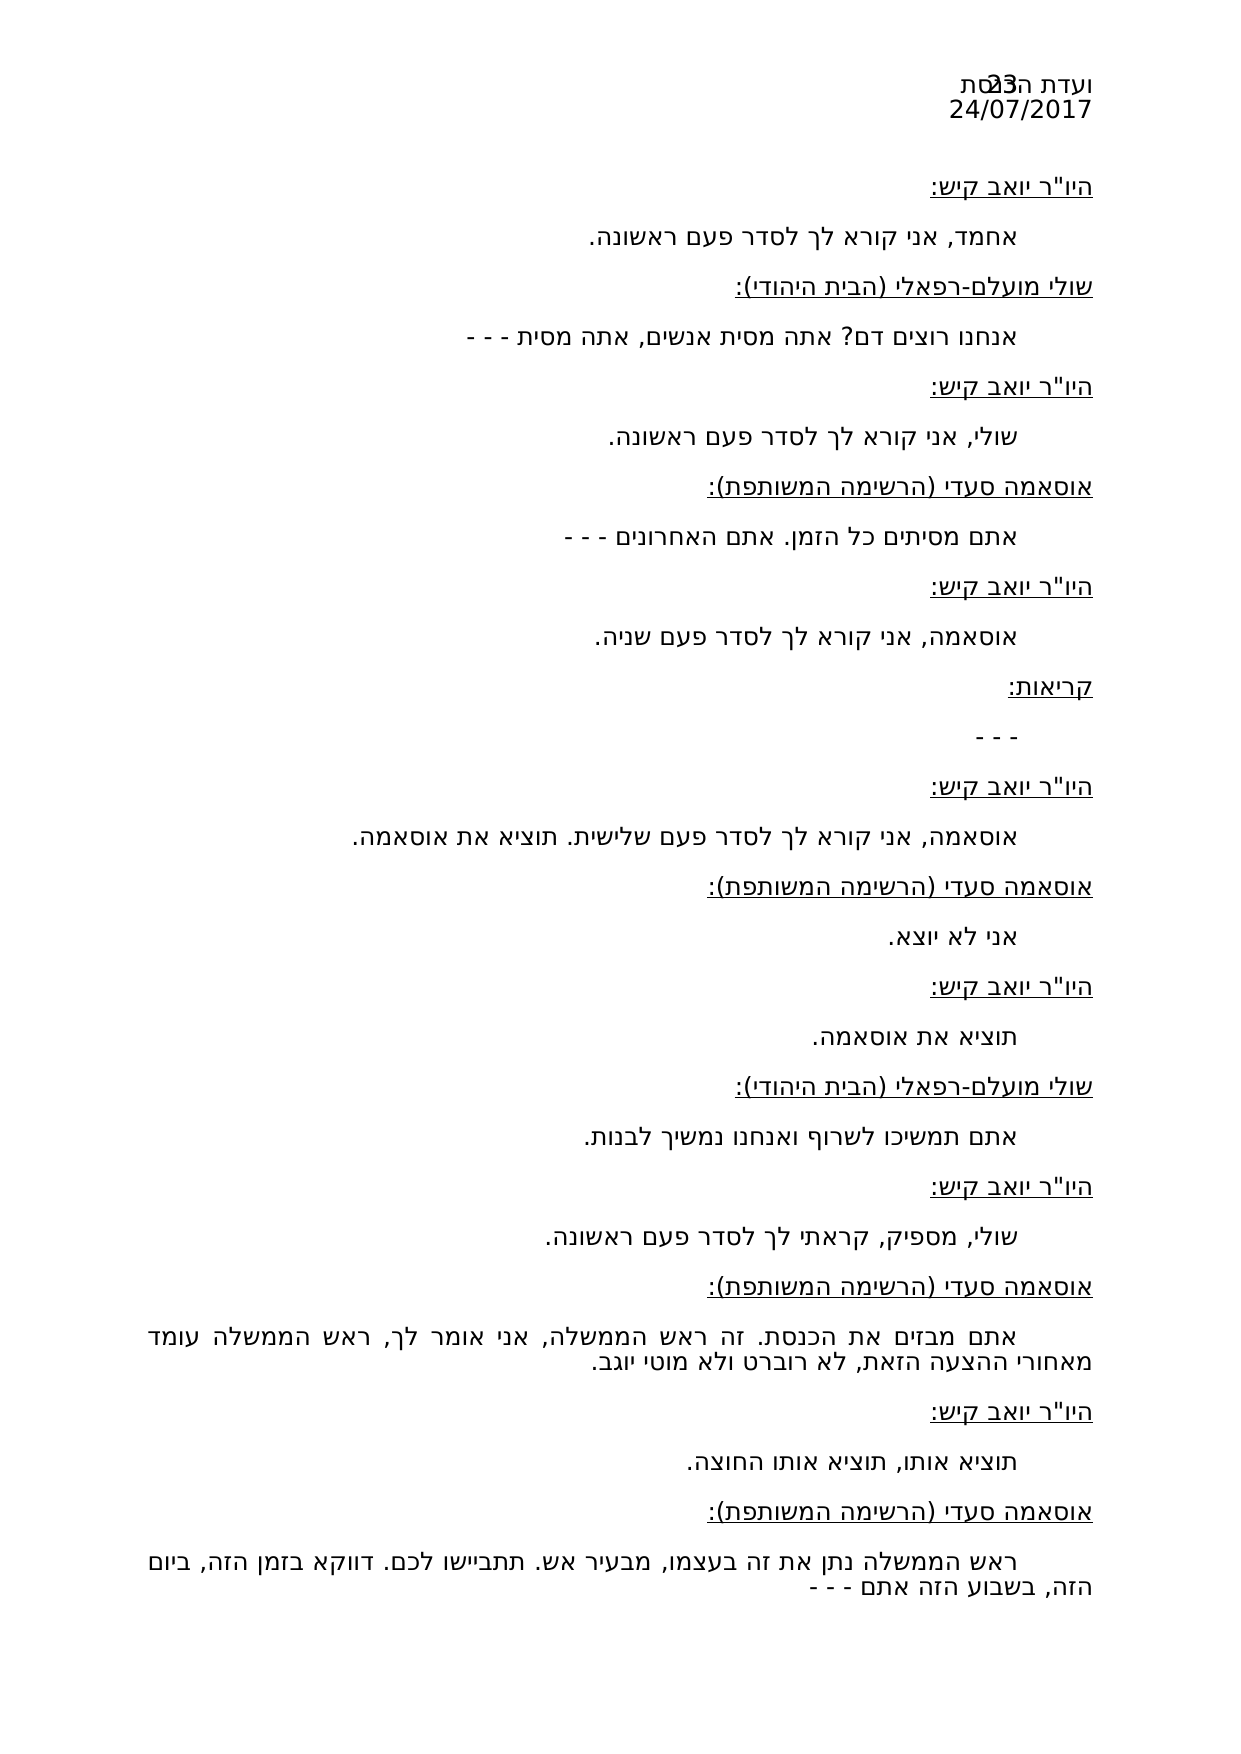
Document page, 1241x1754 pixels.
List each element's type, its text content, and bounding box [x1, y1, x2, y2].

text קריאות: [147, 675, 1093, 700]
text שולי, אני קורא לך לסדר פעם ראשונה. [147, 425, 1093, 450]
text אני לא יוצא. [147, 925, 1093, 950]
text היו"ר יואב קיש: [147, 1400, 1093, 1425]
text היו"ר יואב קיש: [147, 775, 1093, 800]
text היו"ר יואב קיש: [147, 975, 1093, 1000]
text אתם מסיתים כל הזמן. אתם האחרונים - - - [147, 525, 1093, 550]
text היו"ר יואב קיש: [147, 175, 1093, 200]
text אתם תמשיכו לשרוף ואנחנו נמשיך לבנות. [147, 1125, 1093, 1150]
text תוציא את אוסאמה. [147, 1025, 1093, 1050]
text היו"ר יואב קיש: [147, 1175, 1093, 1200]
text ראש הממשלה נתן את זה בעצמו, מבעיר אש. תתביישו לכם. דווקא בזמן הזה, ביום הזה, בשבוע הזה אתם - - - [147, 1550, 1093, 1600]
text אוסאמה סעדי (הרשימה המשותפת): [147, 875, 1093, 900]
text אוסאמה סעדי (הרשימה המשותפת): [147, 1500, 1093, 1525]
text שולי, מספיק, קראתי לך לסדר פעם ראשונה. [147, 1225, 1093, 1250]
text תוציא אותו, תוציא אותו החוצה. [147, 1450, 1093, 1475]
text היו"ר יואב קיש: [147, 575, 1093, 600]
text - - - [147, 725, 1093, 750]
text שולי מועלם-רפאלי (הבית היהודי): [147, 275, 1093, 300]
text אחמד, אני קורא לך לסדר פעם ראשונה. [147, 225, 1093, 250]
text אנחנו רוצים דם? אתה מסית אנשים, אתה מסית - - - [147, 325, 1093, 350]
text אוסאמה, אני קורא לך לסדר פעם שלישית. תוציא את אוסאמה. [147, 825, 1093, 850]
text אוסאמה, אני קורא לך לסדר פעם שניה. [147, 625, 1093, 650]
text אתם מבזים את הכנסת. זה ראש הממשלה, אני אומר לך, ראש הממשלה עומד מאחורי ההצעה הזאת, לא רוברט ולא מוטי יוגב. [147, 1325, 1093, 1375]
text אוסאמה סעדי (הרשימה המשותפת): [147, 475, 1093, 500]
text שולי מועלם-רפאלי (הבית היהודי): [147, 1075, 1093, 1100]
text היו"ר יואב קיש: [147, 375, 1093, 400]
text אוסאמה סעדי (הרשימה המשותפת): [147, 1275, 1093, 1300]
